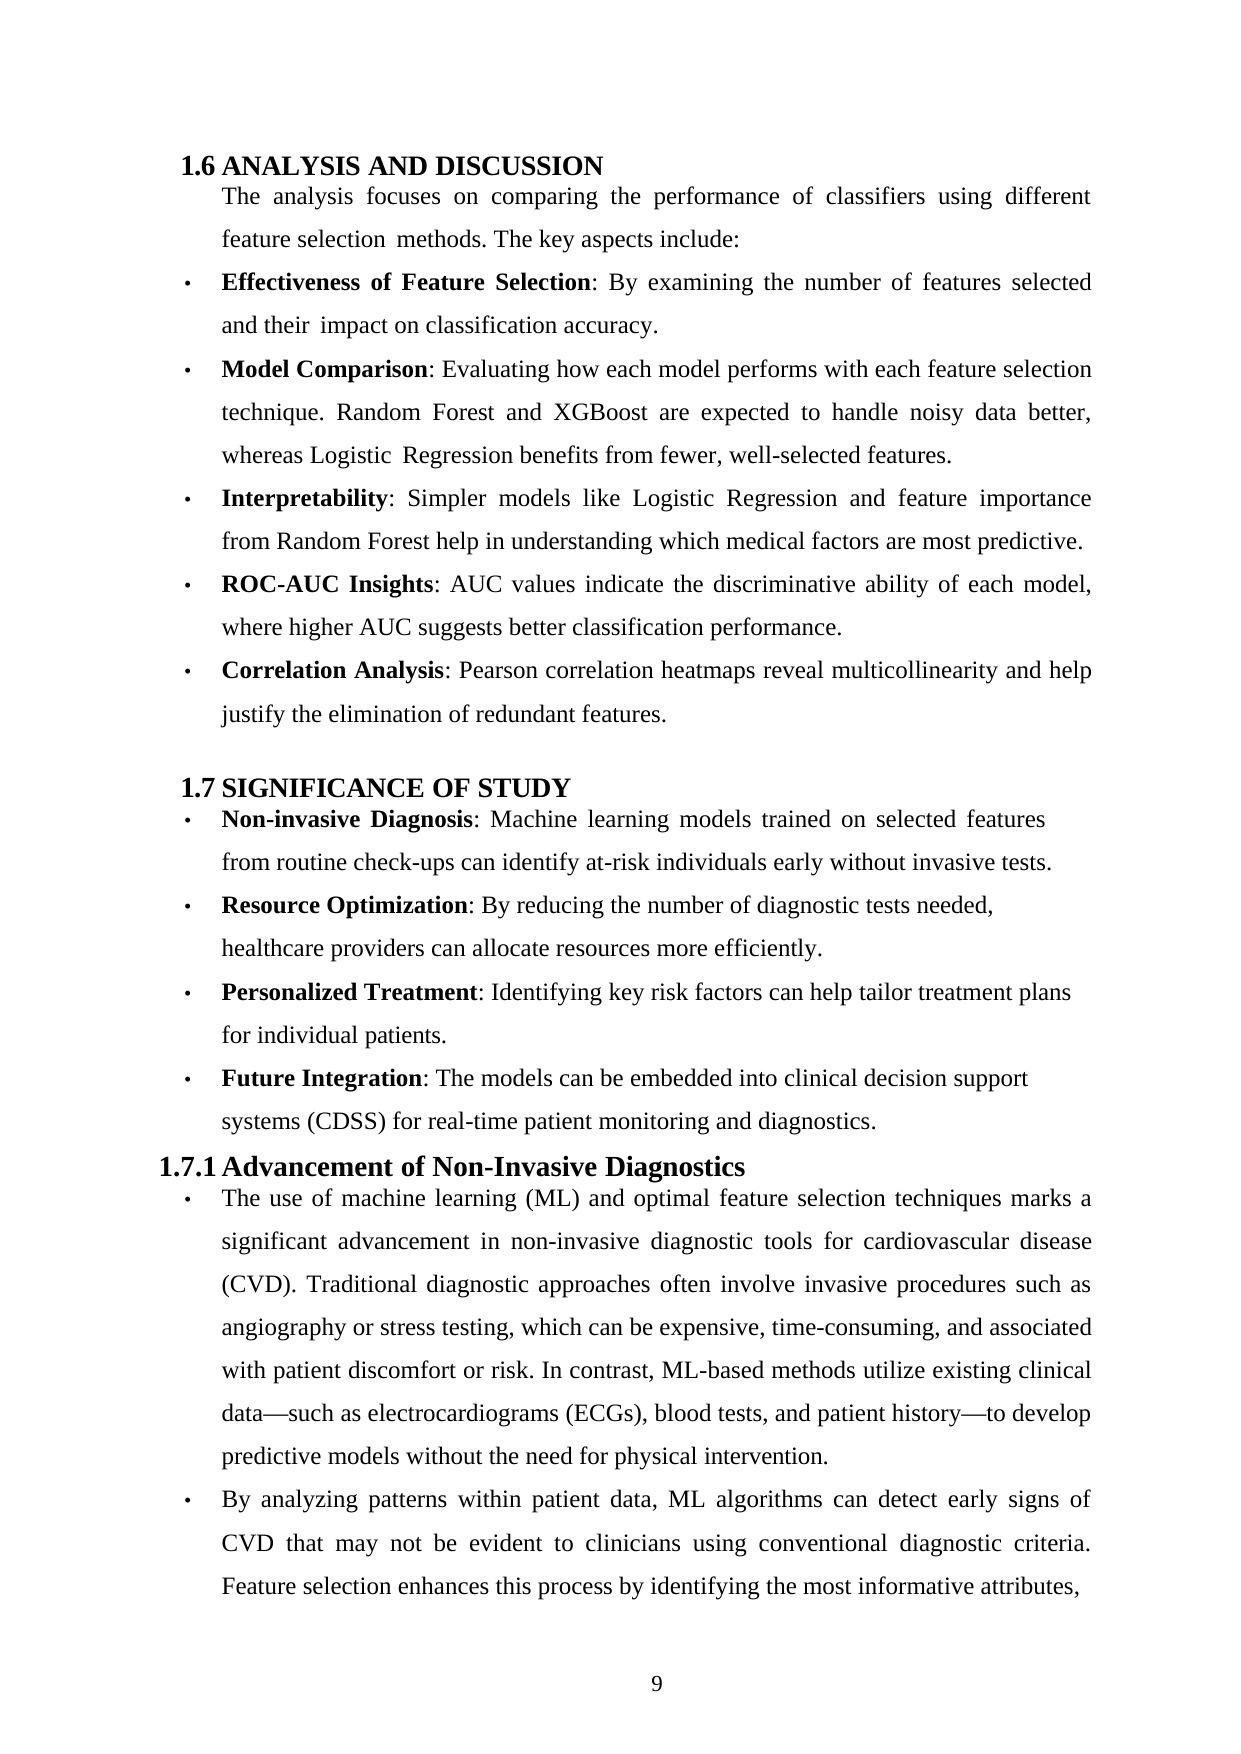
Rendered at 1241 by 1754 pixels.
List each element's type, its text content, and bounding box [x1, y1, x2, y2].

list The use of machine learning (ML) and optimal feature selection techniques marks a significant advancement in non-invasive diagnostic tools for cardiovascular disease (CVD). Traditional diagnostic approaches often involve invasive procedures such as angiography or stress testing, which can be expensive, time-consuming, and associated with patient discomfort or risk. In contrast, ML-based methods utilize existing clinical data—such as electrocardiograms (ECGs), blood tests, and patient history—to develop predictive models without the need for physical intervention. [184, 1183, 1092, 1470]
list Resource Optimization: By reducing the number of diagnostic tests needed, healthcare providers can allocate resources more efficiently. [184, 890, 1092, 962]
list Future Integration: The models can be embedded into clinical decision support systems (CDSS) for real-time patient monitoring and diagnostics. [184, 1063, 1092, 1135]
list By analyzing patterns within patient data, ML algorithms can detect early signs of CVD that may not be evident to clinicians using conventional diagnostic criteria. Feature selection enhances this process by identifying the most informative attributes, [184, 1484, 1092, 1599]
list Effectiveness of Feature Selection: By examining the number of features selected and their impact on classification accuracy. [184, 267, 1092, 339]
list Personalized Treatment: Identifying key risk factors can help tailor treatment plans for individual patients. [184, 977, 1092, 1048]
subtitle SIGNIFICANCE OF STUDY [180, 771, 1092, 804]
text The analysis focuses on comparing the performance of classifiers using different feature selection methods. The key aspects include: [221, 181, 1092, 253]
list Non-invasive Diagnosis: Machine learning models trained on selected features from routine check-ups can identify at-risk individuals early without invasive tests. [184, 804, 1092, 876]
subtitle ANALYSIS AND DISCUSSION [180, 148, 1092, 181]
list Correlation Analysis: Pearson correlation heatmaps reveal multicollinearity and help justify the elimination of redundant features. [184, 656, 1092, 727]
list ROC-AUC Insights: AUC values indicate the discriminative ability of each model, where higher AUC suggests better classification performance. [184, 569, 1092, 641]
list Model Comparison: Evaluating how each model performs with each feature selection technique. Random Forest and XGBoost are expected to handle noisy data better, whereas Logistic Regression benefits from fewer, well-selected features. [184, 354, 1092, 469]
list Interpretability: Simpler models like Logistic Regression and feature importance from Random Forest help in understanding which medical factors are most predictive. [184, 483, 1092, 555]
subtitle Advancement of Non-Invasive Diagnostics [158, 1149, 1092, 1183]
